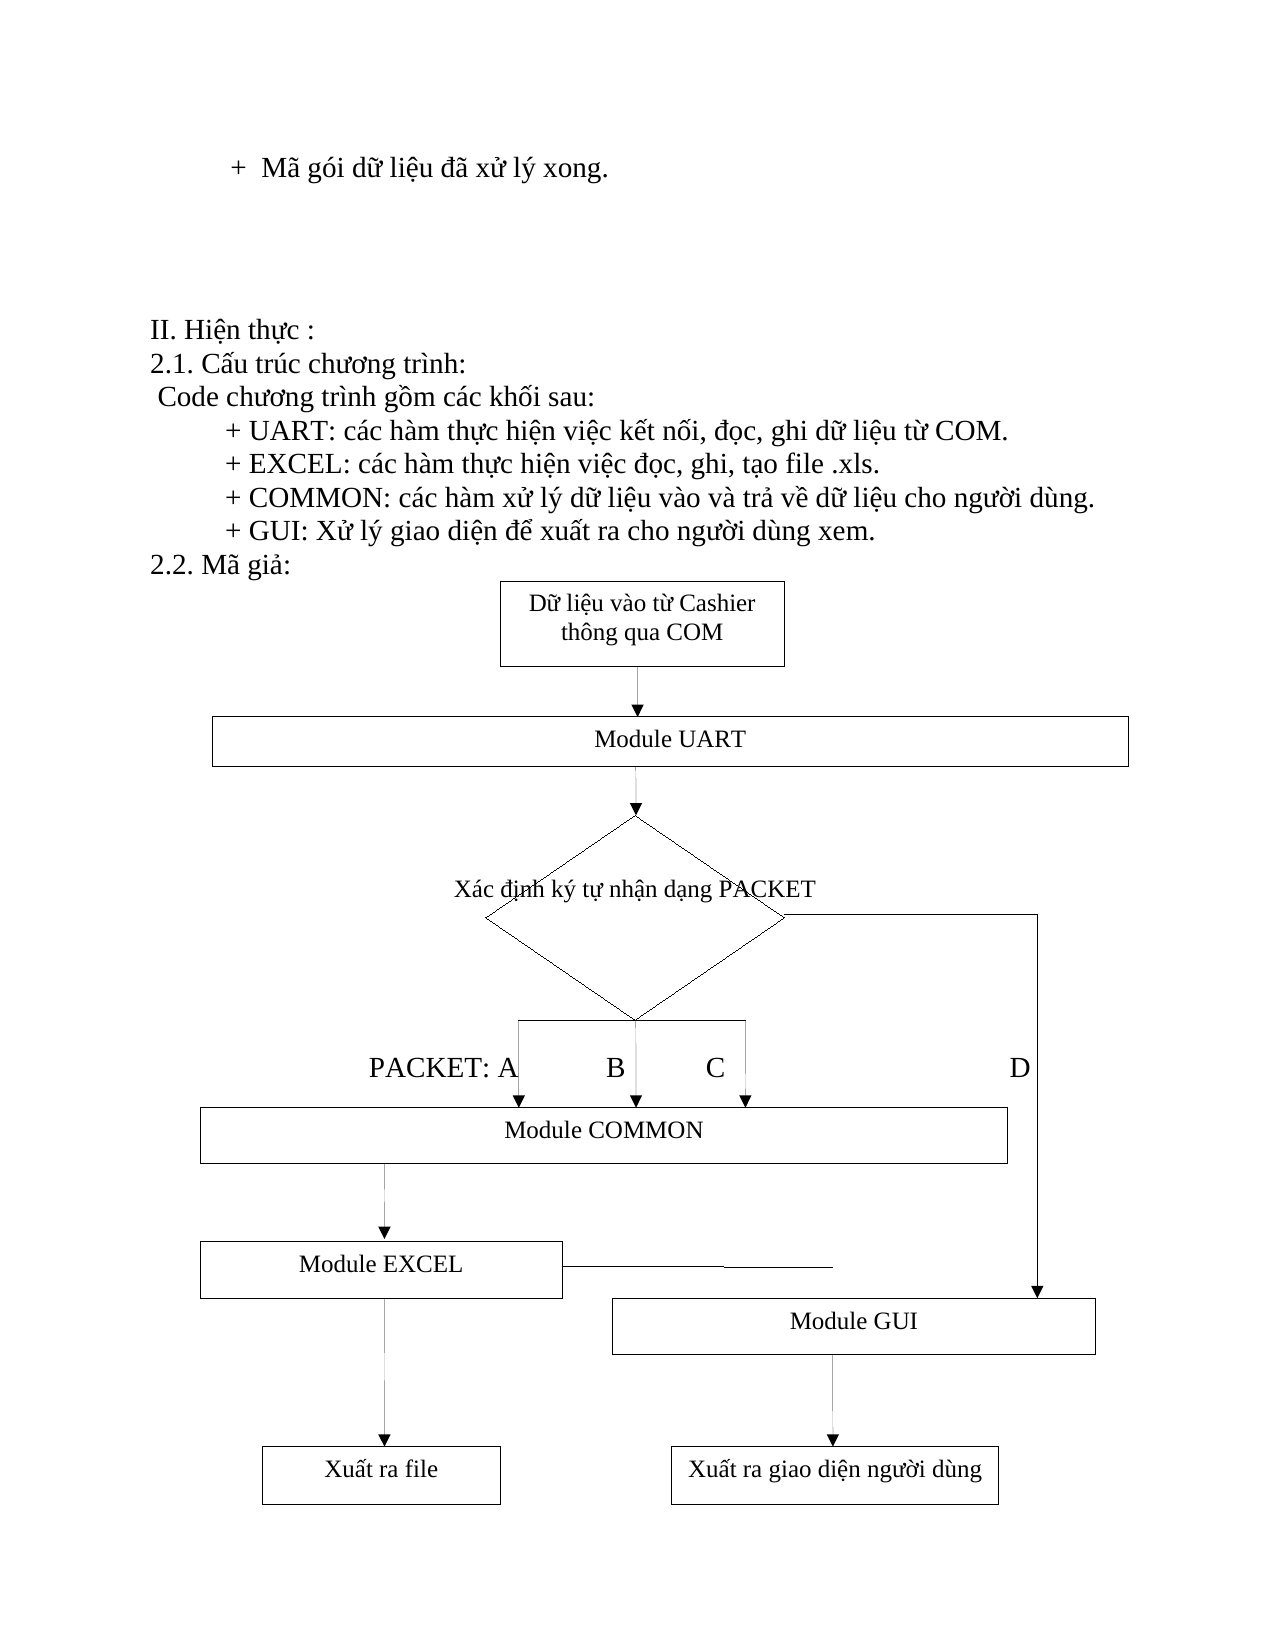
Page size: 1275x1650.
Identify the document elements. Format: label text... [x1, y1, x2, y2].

text + UART: các hàm thực hiện việc kết nối, đọc, ghi dữ liệu từ COM. [150, 413, 1125, 446]
text PACKET: A B C D [150, 1050, 1125, 1084]
text + GUI: Xử lý giao diện để xuất ra cho người dùng xem. [150, 513, 1125, 547]
text II. Hiện thực : [150, 312, 1125, 346]
text + Mã gói dữ liệu đã xử lý xong. [150, 150, 1125, 183]
text + EXCEL: các hàm thực hiện việc đọc, ghi, tạo file .xls. [150, 446, 1125, 480]
text 2.1. Cấu trúc chương trình: [150, 346, 1125, 379]
text Code chương trình gồm các khối sau: [150, 379, 1125, 413]
text 2.2. Mã giả: [150, 547, 1125, 581]
text + COMMON: các hàm xử lý dữ liệu vào và trả về dữ liệu cho người dùng. [150, 480, 1125, 513]
